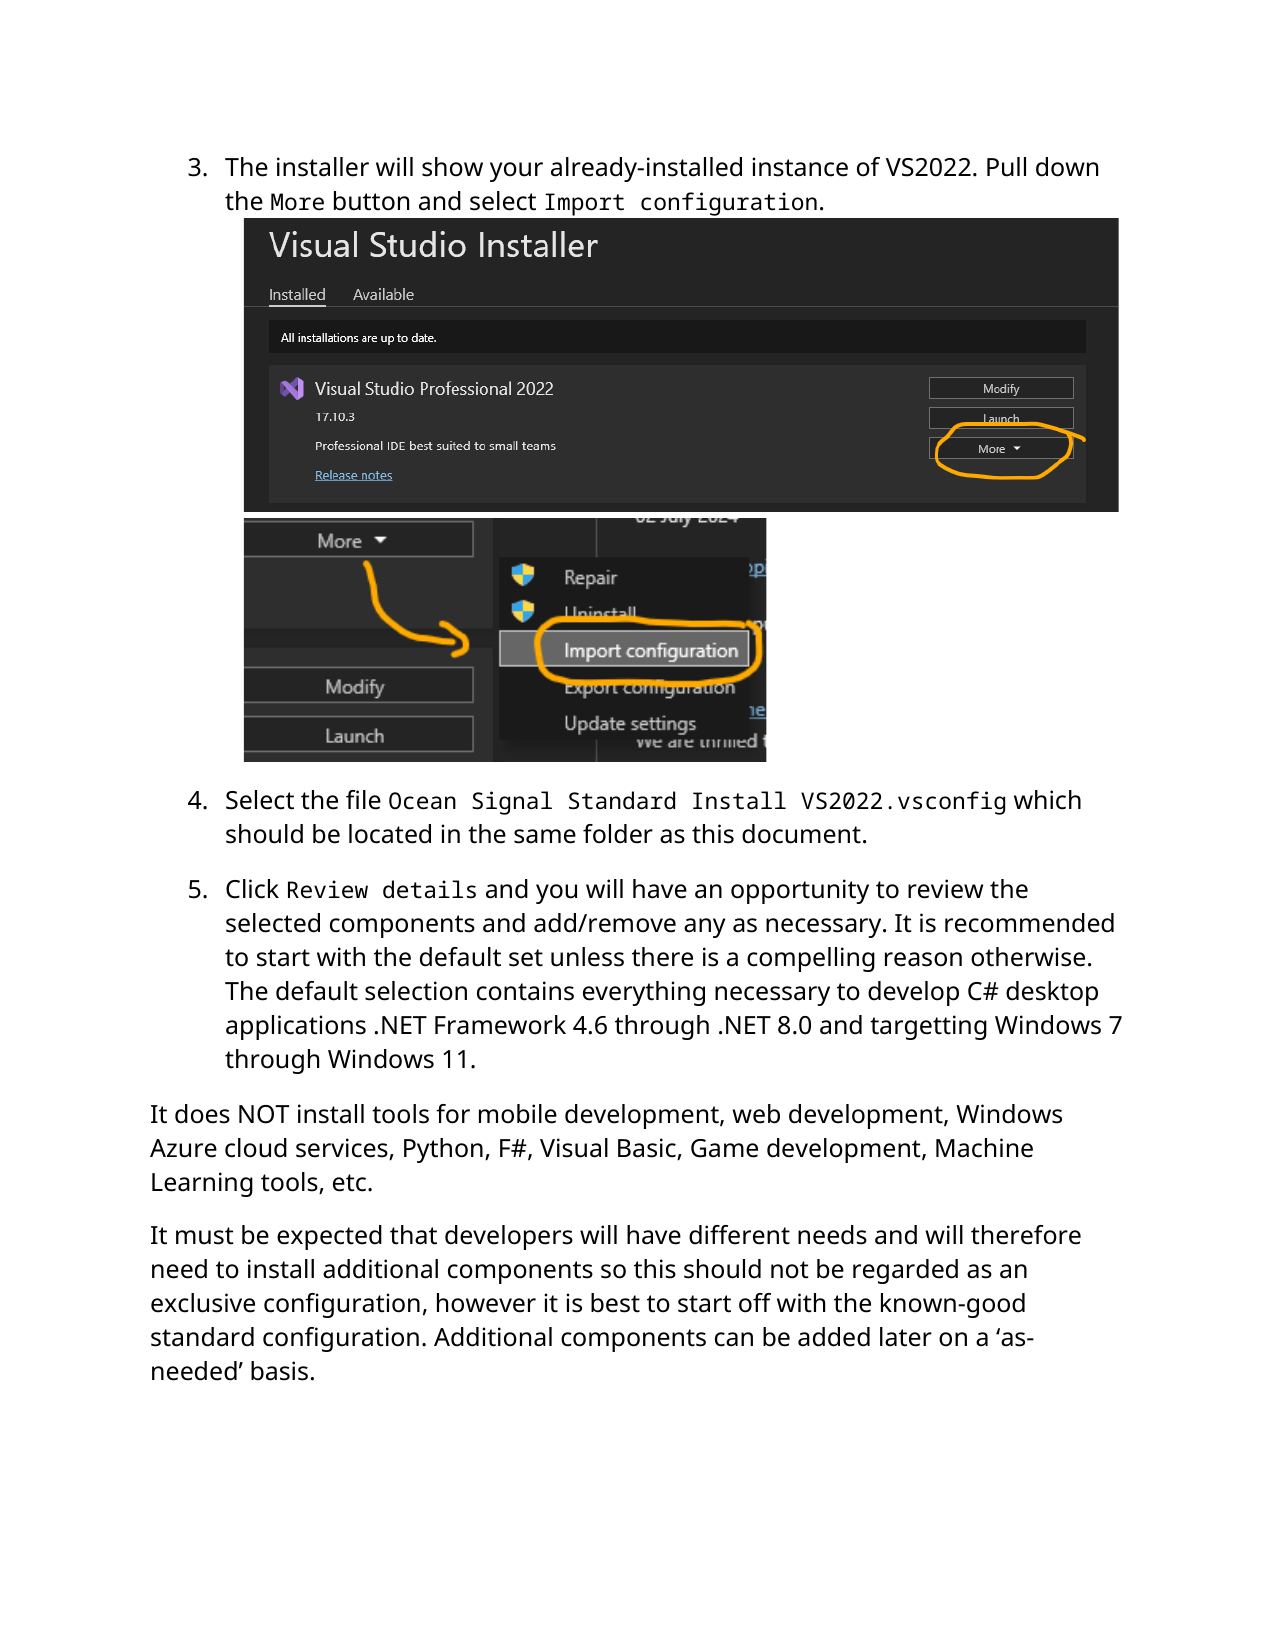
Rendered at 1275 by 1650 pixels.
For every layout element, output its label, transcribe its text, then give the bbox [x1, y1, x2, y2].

picture [243, 518, 767, 762]
text It does NOT install tools for mobile development, web development, Windows Azure cloud services, Python, F#, Visual Basic, Game development, Machine Learning tools, etc. [150, 1097, 1125, 1199]
list Select the file Ocean Signal Standard Install VS2022.vsconfig which should be located in the same folder as this document. [187, 782, 1125, 851]
list Click Review details and you will have an opportunity to review the selected components and add/remove any as necessary. It is recommended to start with the default set unless there is a compelling reason otherwise. The default selection contains everything necessary to develop C# desktop applications .NET Framework 4.6 through .NET 8.0 and targetting Windows 7 through Windows 11. [187, 871, 1125, 1076]
text It must be expected that developers will have different needs and will therefore need to install additional components so this should not be regarded as an exclusive configuration, however it is best to start off with the known-good standard configuration. Additional components can be added later on a ‘as-needed’ basis. [150, 1217, 1125, 1388]
picture [243, 218, 1119, 512]
